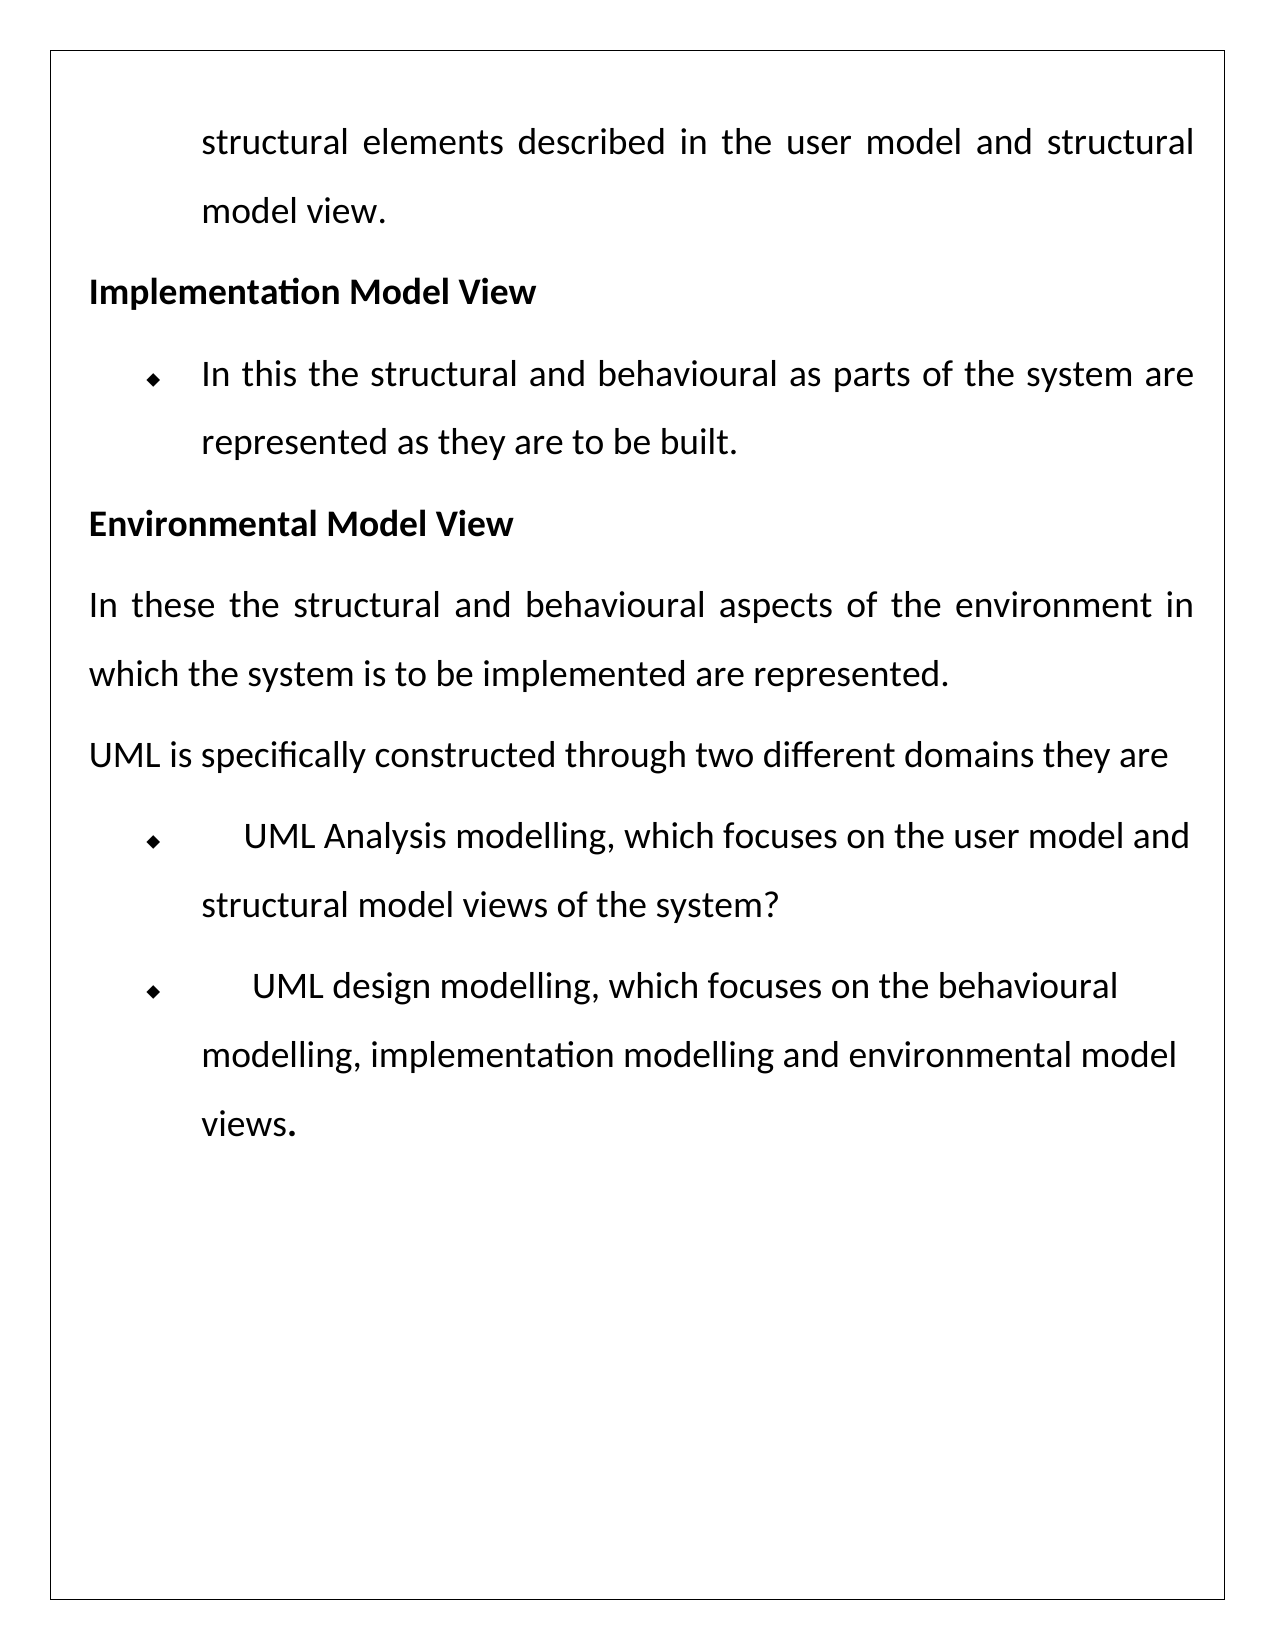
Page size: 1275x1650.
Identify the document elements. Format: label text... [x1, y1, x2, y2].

list UML design modelling, which focuses on the behavioural modelling, implementation modelling and environmental model views. [145, 962, 1196, 1145]
text In these the structural and behavioural aspects of the environment in which the system is to be implemented are represented. [89, 581, 1196, 695]
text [145, 118, 1196, 233]
text Implementation Model View [89, 268, 1196, 314]
list In this the structural and behavioural as parts of the system are represented as they are to be built. [145, 349, 1196, 464]
text UML is specifically constructed through two different domains they are [89, 731, 1196, 777]
text Environmental Model View [89, 499, 1196, 545]
list UML Analysis modelling, which focuses on the user model and structural model views of the system? [145, 812, 1196, 927]
